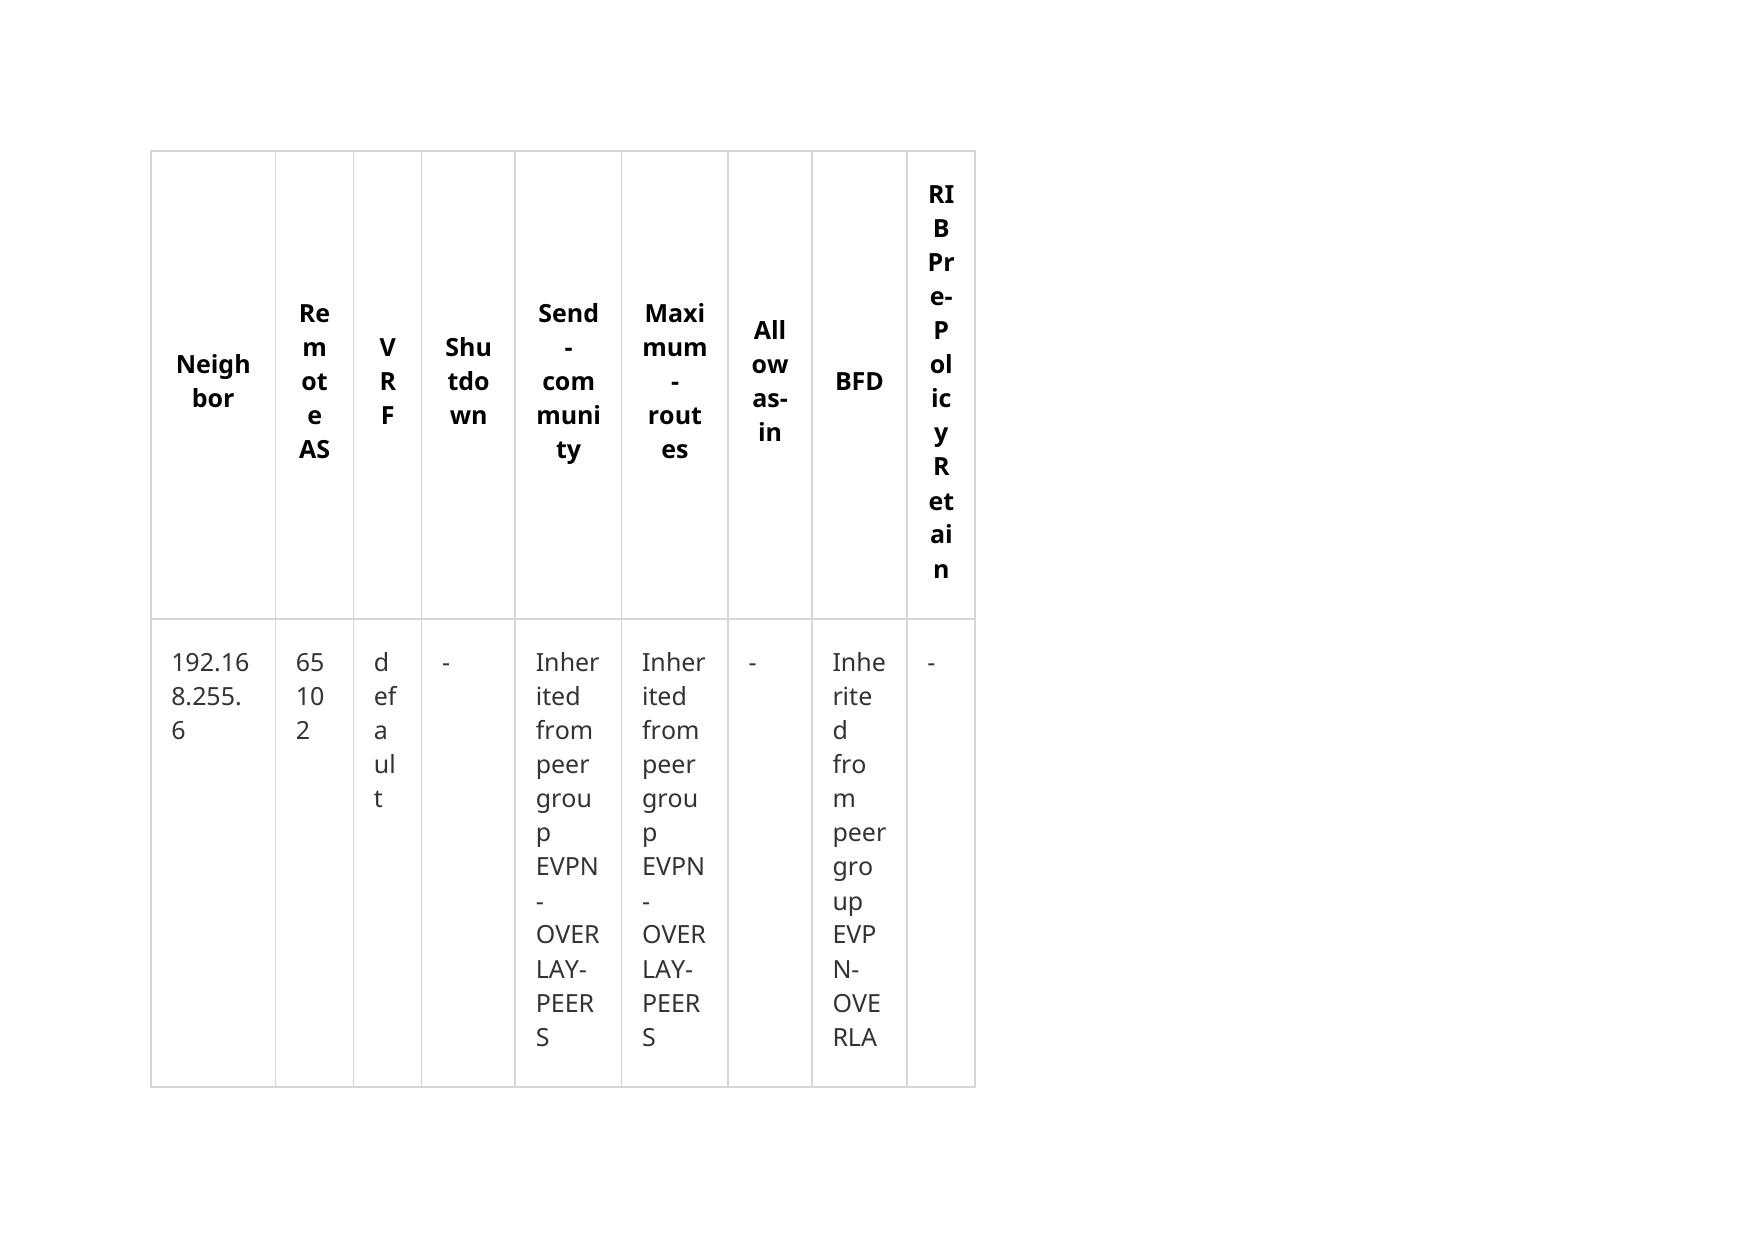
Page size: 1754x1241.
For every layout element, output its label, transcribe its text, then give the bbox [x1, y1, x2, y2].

table_header RIB Pre-Policy Retain [908, 152, 974, 618]
table_cell 192.168.255.6 [152, 620, 275, 1086]
table_cell - [729, 620, 811, 1086]
table_header Remote AS [276, 152, 353, 618]
table_cell Inherited from peer group EVPN-OVERLAY-PEERS [813, 620, 906, 1086]
table_header Send-community [516, 152, 621, 618]
table_header BFD [813, 152, 906, 618]
table_header Neighbor [152, 152, 275, 618]
table_cell - [908, 620, 974, 1086]
table_header Allowas-in [729, 152, 811, 618]
table_cell default [354, 620, 421, 1086]
table_header Maximum-routes [622, 152, 727, 618]
table_cell - [422, 620, 514, 1086]
table_header Shutdown [422, 152, 514, 618]
table_header VRF [354, 152, 421, 618]
table_cell Inherited from peer group EVPN-OVERLAY-PEERS [622, 620, 727, 1086]
table_cell 65102 [276, 620, 353, 1086]
table_cell Inherited from peer group EVPN-OVERLAY-PEERS [516, 620, 621, 1086]
